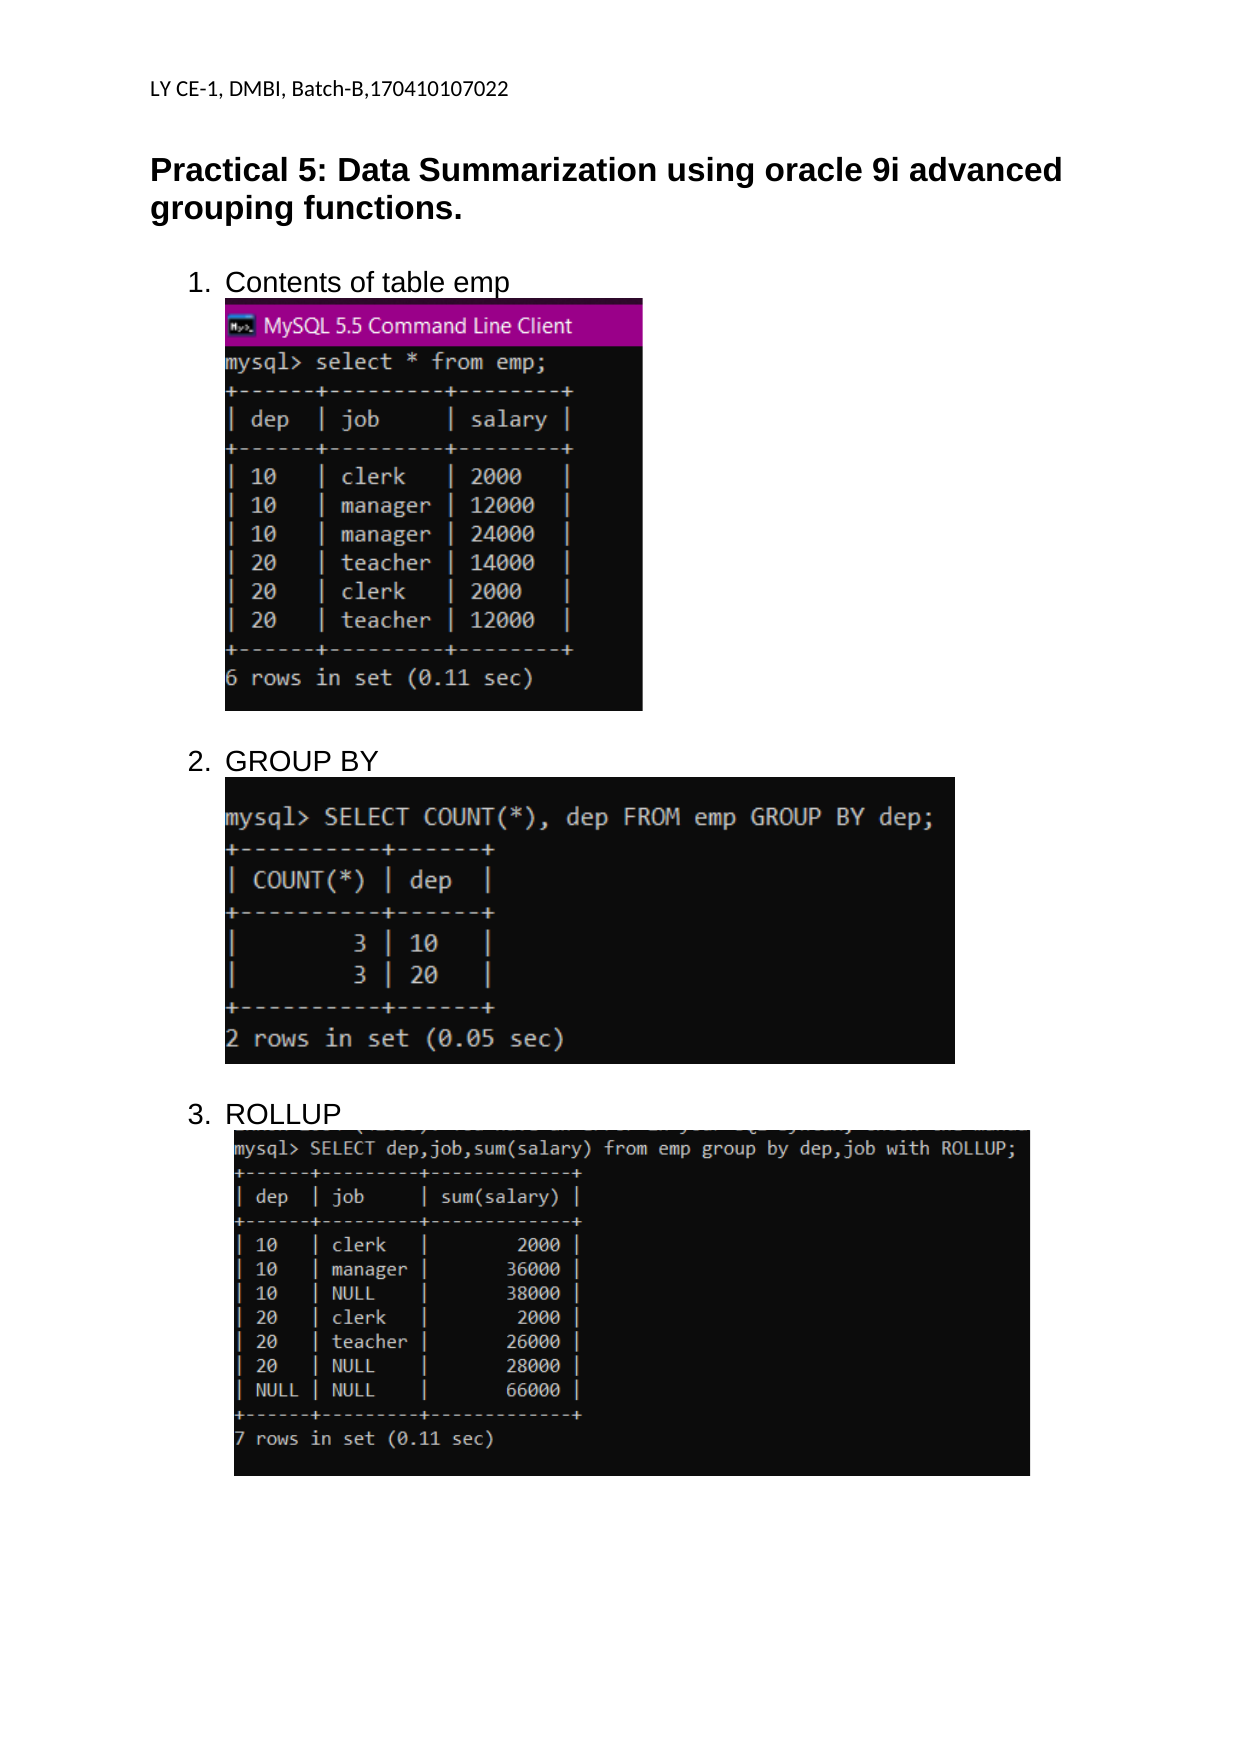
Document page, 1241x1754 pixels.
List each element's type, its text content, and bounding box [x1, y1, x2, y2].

picture [225, 777, 955, 1064]
picture [234, 1130, 1030, 1476]
list Contents of table emp [187, 265, 1090, 299]
picture [225, 298, 643, 711]
list GROUP BY [187, 744, 1090, 777]
list ROLLUP [187, 1097, 1090, 1131]
text Practical 5: Data Summarization using oracle 9i advanced grouping functions. [150, 150, 1090, 227]
